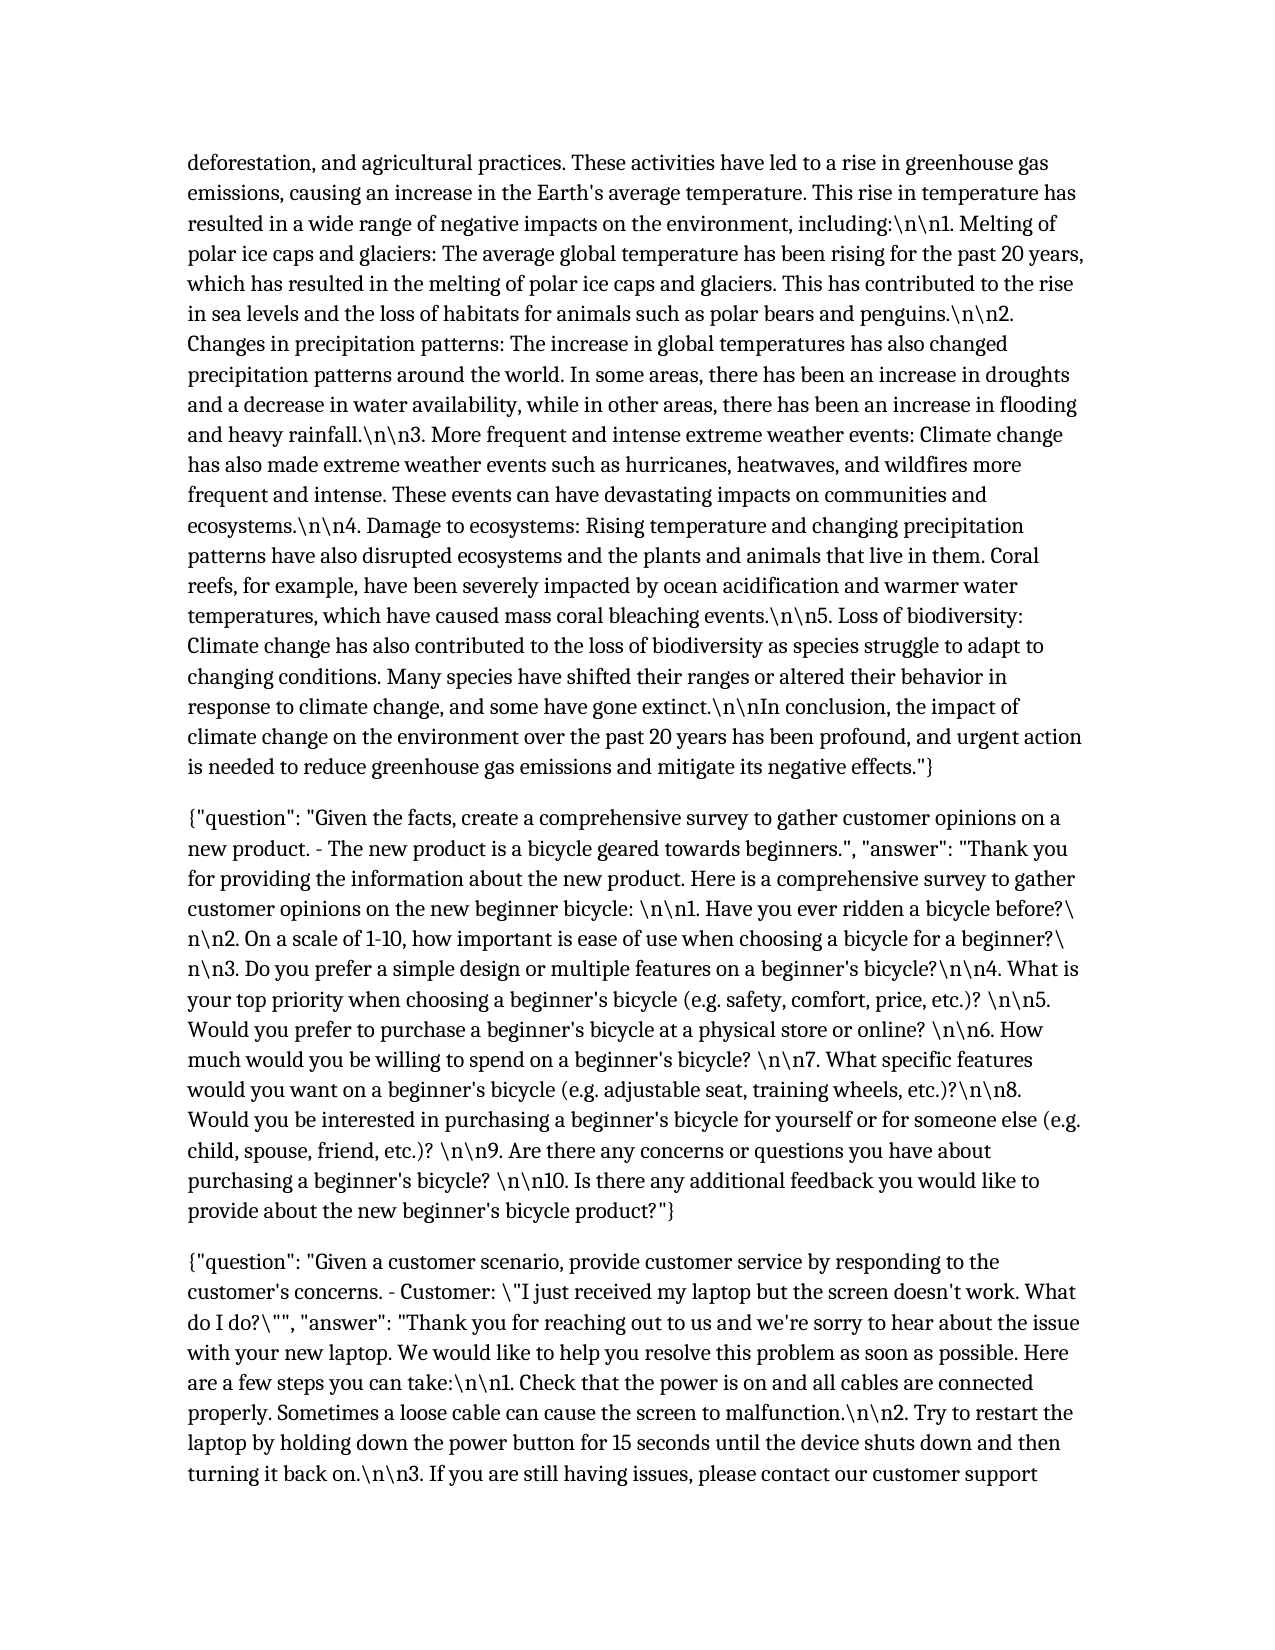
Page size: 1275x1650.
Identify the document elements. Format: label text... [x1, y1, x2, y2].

text {"question": "Given the facts, create a comprehensive survey to gather customer opinions on a new product. - The new product is a bicycle geared towards beginners.", "answer": "Thank you for providing the information about the new product. Here is a comprehensive survey to gather customer opinions on the new beginner bicycle: \n\n1. Have you ever ridden a bicycle before?\n\n2. On a scale of 1-10, how important is ease of use when choosing a bicycle for a beginner?\n\n3. Do you prefer a simple design or multiple features on a beginner's bicycle?\n\n4. What is your top priority when choosing a beginner's bicycle (e.g. safety, comfort, price, etc.)? \n\n5. Would you prefer to purchase a beginner's bicycle at a physical store or online? \n\n6. How much would you be willing to spend on a beginner's bicycle? \n\n7. What specific features would you want on a beginner's bicycle (e.g. adjustable seat, training wheels, etc.)?\n\n8. Would you be interested in purchasing a beginner's bicycle for yourself or for someone else (e.g. child, spouse, friend, etc.)? \n\n9. Are there any concerns or questions you have about purchasing a beginner's bicycle? \n\n10. Is there any additional feedback you would like to provide about the new beginner's bicycle product?"} [187, 805, 1087, 1224]
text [187, 150, 1087, 781]
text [187, 1249, 1087, 1487]
